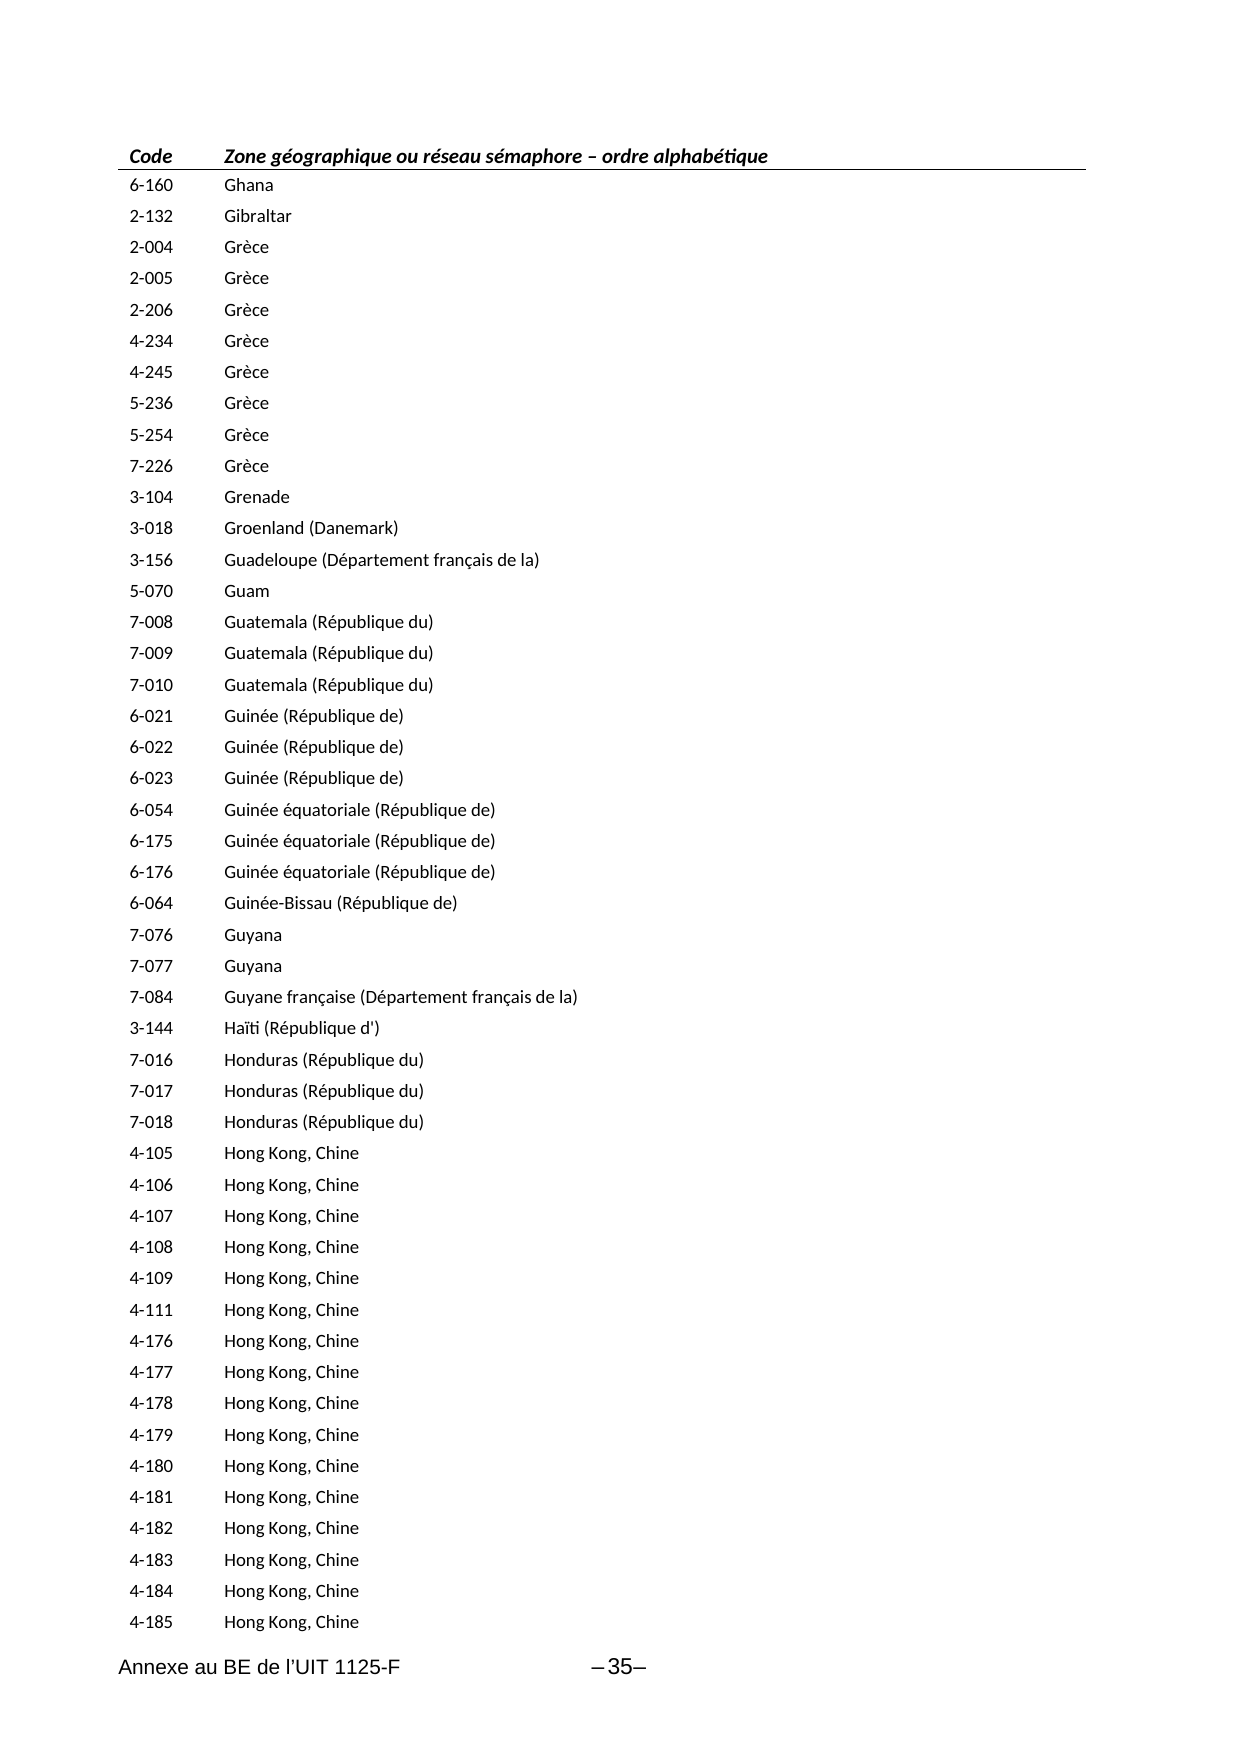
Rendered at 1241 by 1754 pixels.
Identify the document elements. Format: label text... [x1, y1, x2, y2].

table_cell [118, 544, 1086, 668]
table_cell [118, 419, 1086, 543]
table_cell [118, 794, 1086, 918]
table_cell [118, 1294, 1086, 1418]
table_header Zone géographique ou réseau sémaphore – ordre alphabétique [213, 118, 1086, 168]
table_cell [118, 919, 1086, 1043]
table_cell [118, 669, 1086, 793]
table_header Code [118, 118, 213, 168]
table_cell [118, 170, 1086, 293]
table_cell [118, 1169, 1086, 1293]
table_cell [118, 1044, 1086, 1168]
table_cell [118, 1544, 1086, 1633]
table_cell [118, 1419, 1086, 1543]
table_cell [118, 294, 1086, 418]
